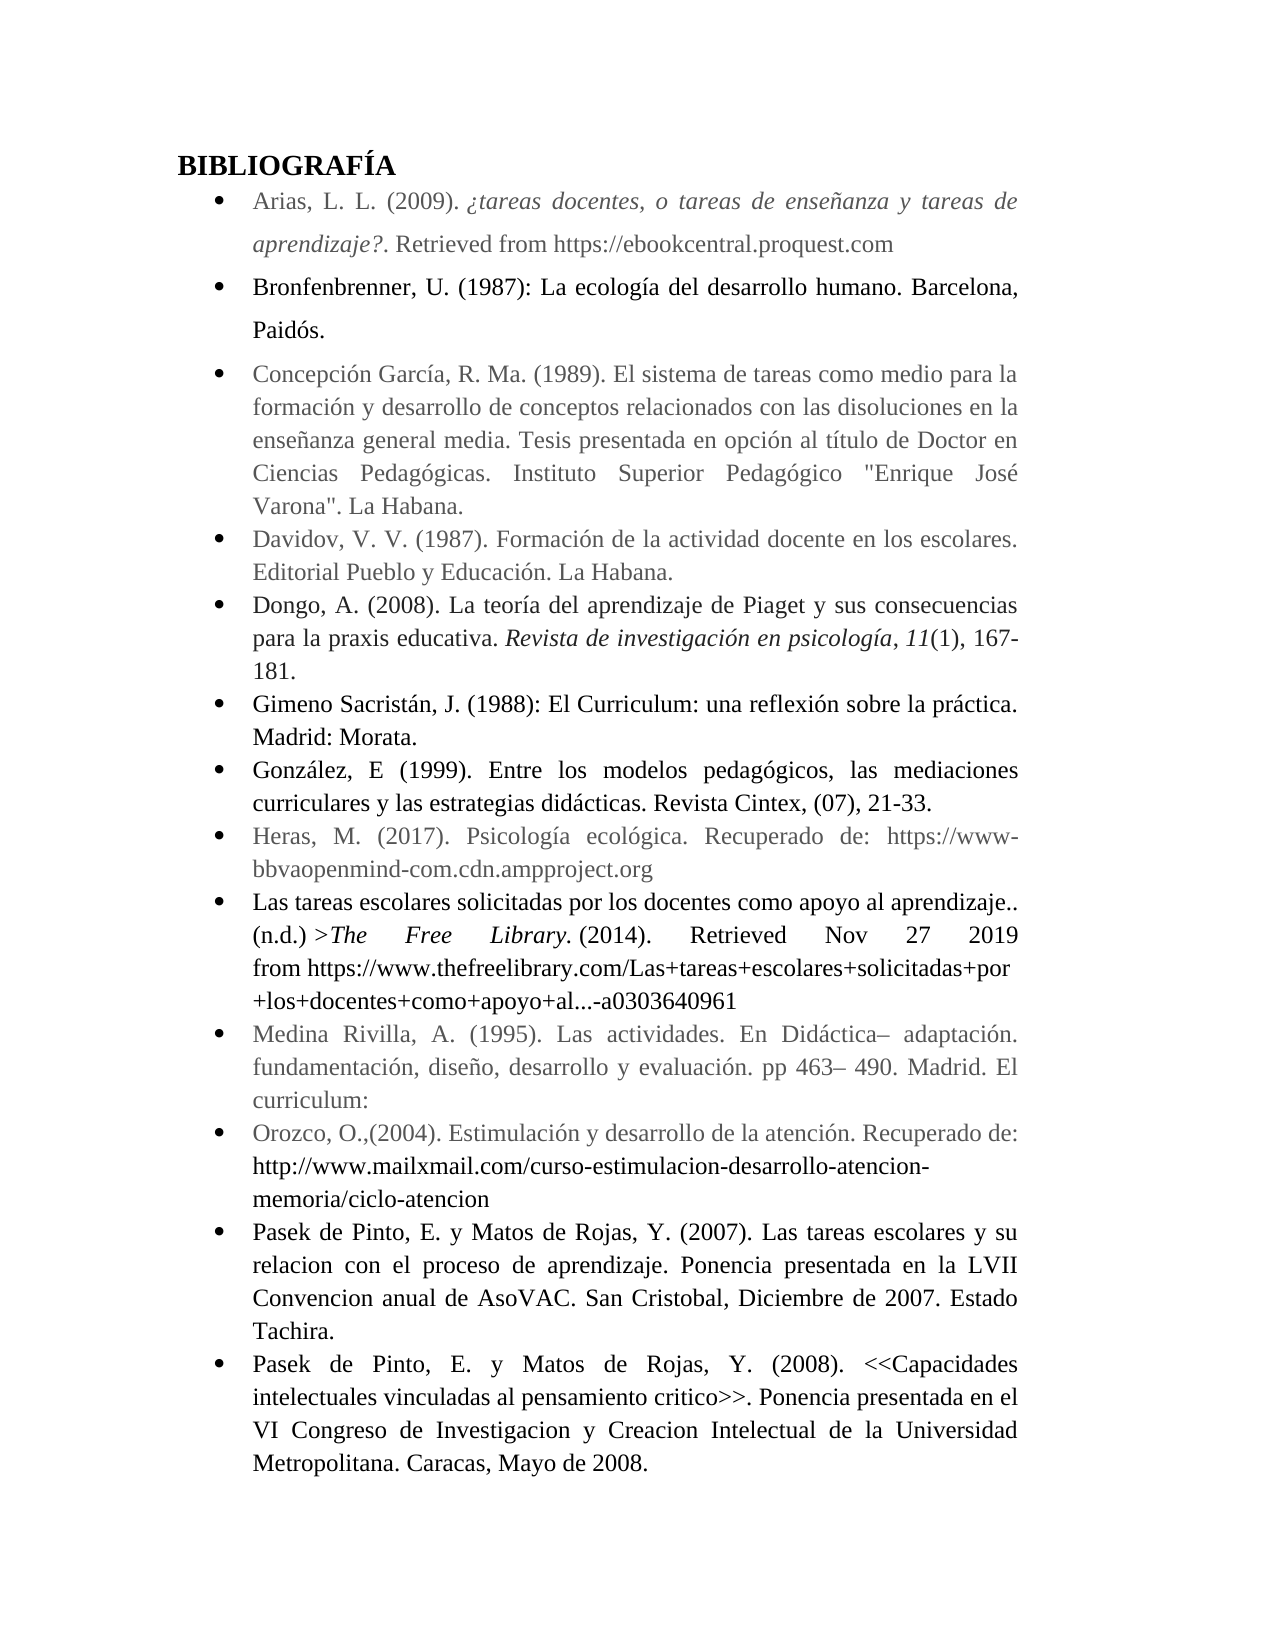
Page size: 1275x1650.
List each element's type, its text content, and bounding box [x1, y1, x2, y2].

list Davidov, V. V. (1987). Formación de la actividad docente en los escolares. Editorial Pueblo y Educación. La Habana. [215, 524, 1019, 586]
list Dongo, A. (2008). La teoría del aprendizaje de Piaget y sus consecuencias para la praxis educativa. Revista de investigación en psicología, 11(1), 167-181. [215, 590, 1019, 684]
list Concepción García, R. Ma. (1989). El sistema de tareas como medio para la formación y desarrollo de conceptos relacionados con las disoluciones en la enseñanza general media. Tesis presentada en opción al título de Doctor en Ciencias Pedagógicas. Instituto Superior Pedagógico "Enrique José Varona". La Habana. [215, 359, 1019, 519]
list Pasek de Pinto, E. y Matos de Rojas, Y. (2008). <<Capacidades intelectuales vinculadas al pensamiento critico>>. Ponencia presentada en el VI Congreso de Investigacion y Creacion Intelectual de la Universidad Metropolitana. Caracas, Mayo de 2008. [215, 1349, 1019, 1477]
list Arias, L. L. (2009). ¿tareas docentes, o tareas de enseñanza y tareas de aprendizaje?. Retrieved from https://ebookcentral.proquest.com [215, 186, 1019, 258]
list Bronfenbrenner, U. (1987): La ecología del desarrollo humano. Barcelona, Paidós. [215, 272, 1019, 344]
subtitle BIBLIOGRAFÍA [177, 148, 1019, 181]
list González, E (1999). Entre los modelos pedagógicos, las mediaciones curriculares y las estrategias didácticas. Revista Cintex, (07), 21-33. [215, 755, 1019, 817]
list Orozco, O.,(2004). Estimulación y desarrollo de la atención. Recuperado de: http://www.mailxmail.com/curso-estimulacion-desarrollo-atencion-memoria/ciclo-atencion [215, 1118, 1019, 1213]
list Las tareas escolares solicitadas por los docentes como apoyo al aprendizaje.. (n.d.) >The Free Library. (2014). Retrieved Nov 27 2019 from https://www.thefreelibrary.com/Las+tareas+escolares+solicitadas+por+los+docentes+como+apoyo+al...-a0303640961 [215, 887, 1019, 1015]
list Heras, M. (2017). Psicología ecológica. Recuperado de: https://www-bbvaopenmind-com.cdn.ampproject.org [215, 821, 1019, 883]
list Gimeno Sacristán, J. (1988): El Curriculum: una reflexión sobre la práctica. Madrid: Morata. [215, 689, 1019, 751]
list Pasek de Pinto, E. y Matos de Rojas, Y. (2007). Las tareas escolares y su relacion con el proceso de aprendizaje. Ponencia presentada en la LVII Convencion anual de AsoVAC. San Cristobal, Diciembre de 2007. Estado Tachira. [215, 1217, 1019, 1345]
list Medina Rivilla, A. (1995). Las actividades. En Didáctica– adaptación. fundamentación, diseño, desarrollo y evaluación. pp 463– 490. Madrid. El curriculum: [215, 1019, 1019, 1114]
